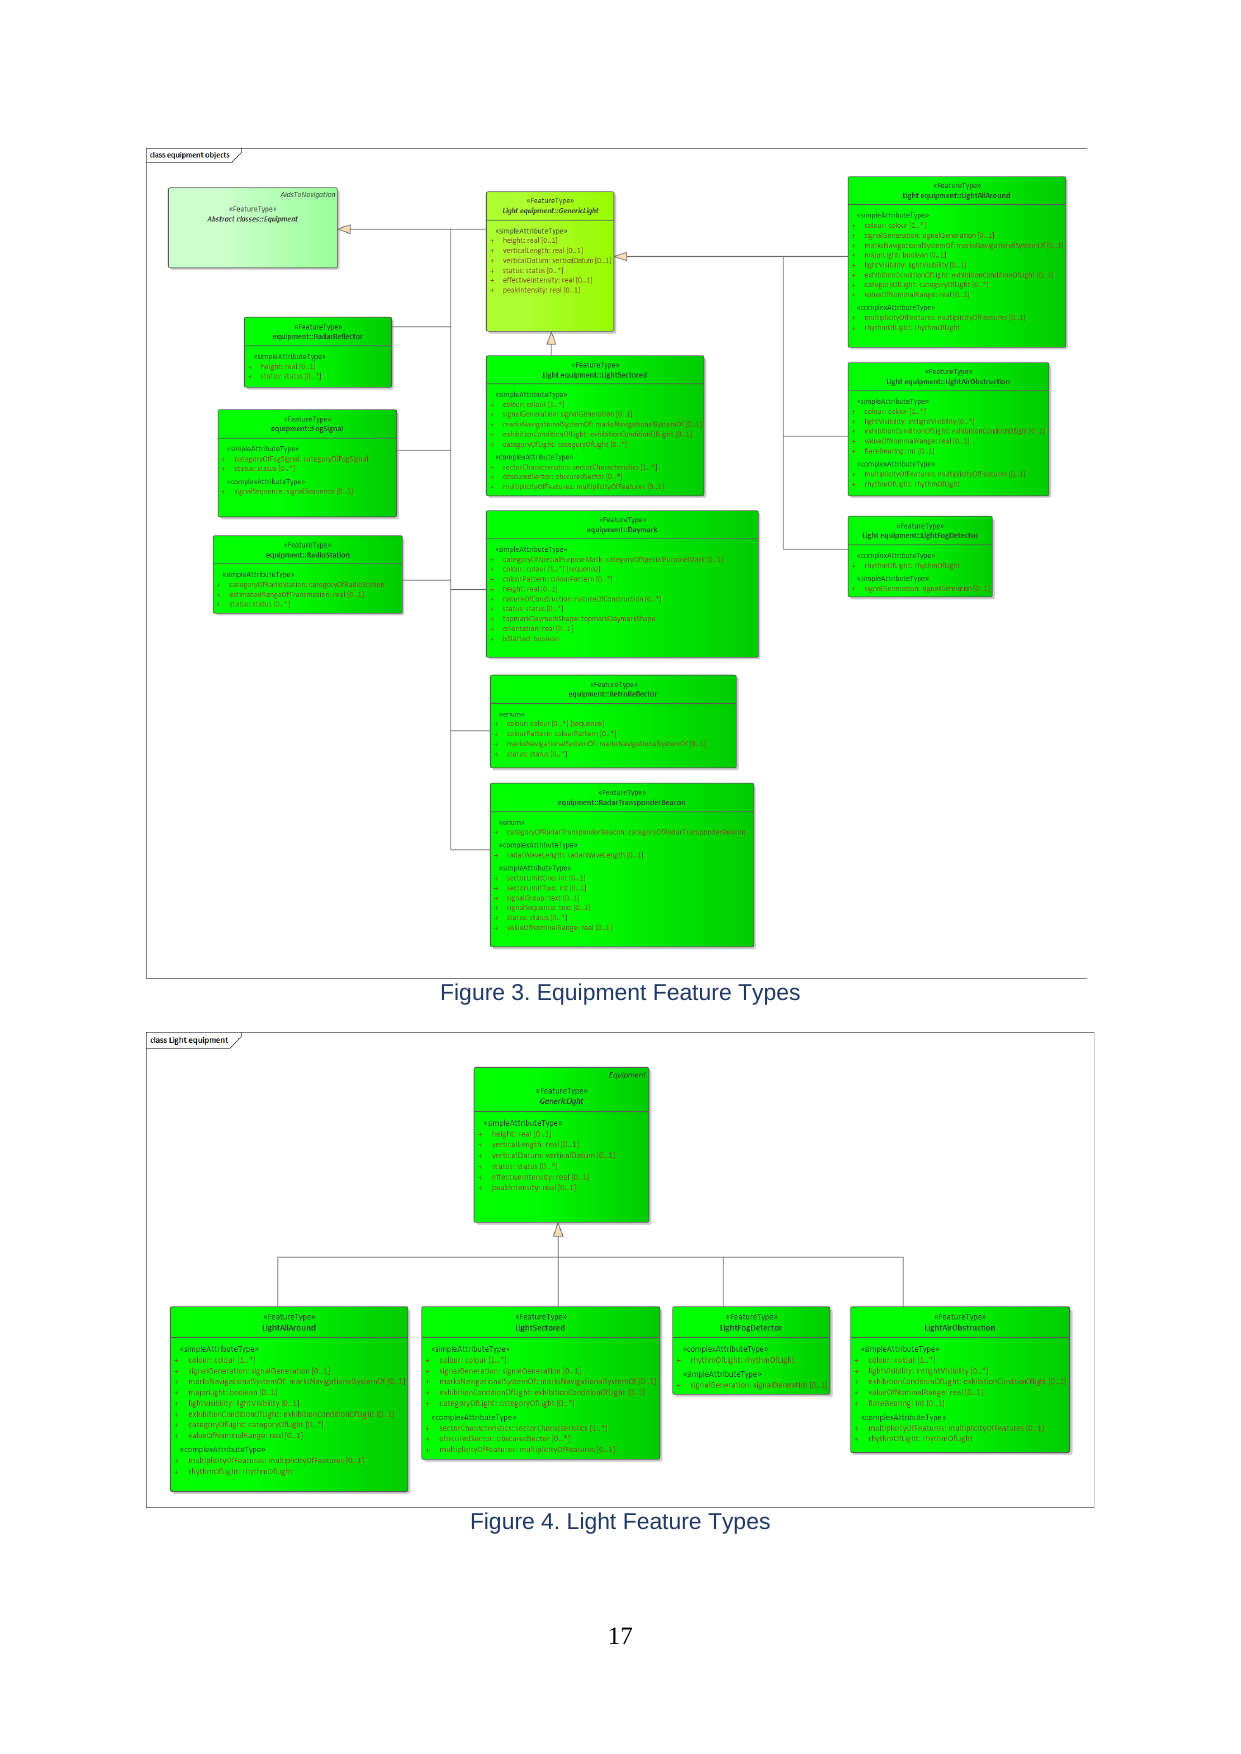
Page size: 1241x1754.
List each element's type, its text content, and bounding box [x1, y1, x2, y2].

text Figure 4. Light Feature Types [146, 1508, 1094, 1534]
picture [145, 1031, 1095, 1508]
picture [145, 147, 1088, 979]
text Figure 3. Equipment Feature Types [146, 979, 1094, 1005]
